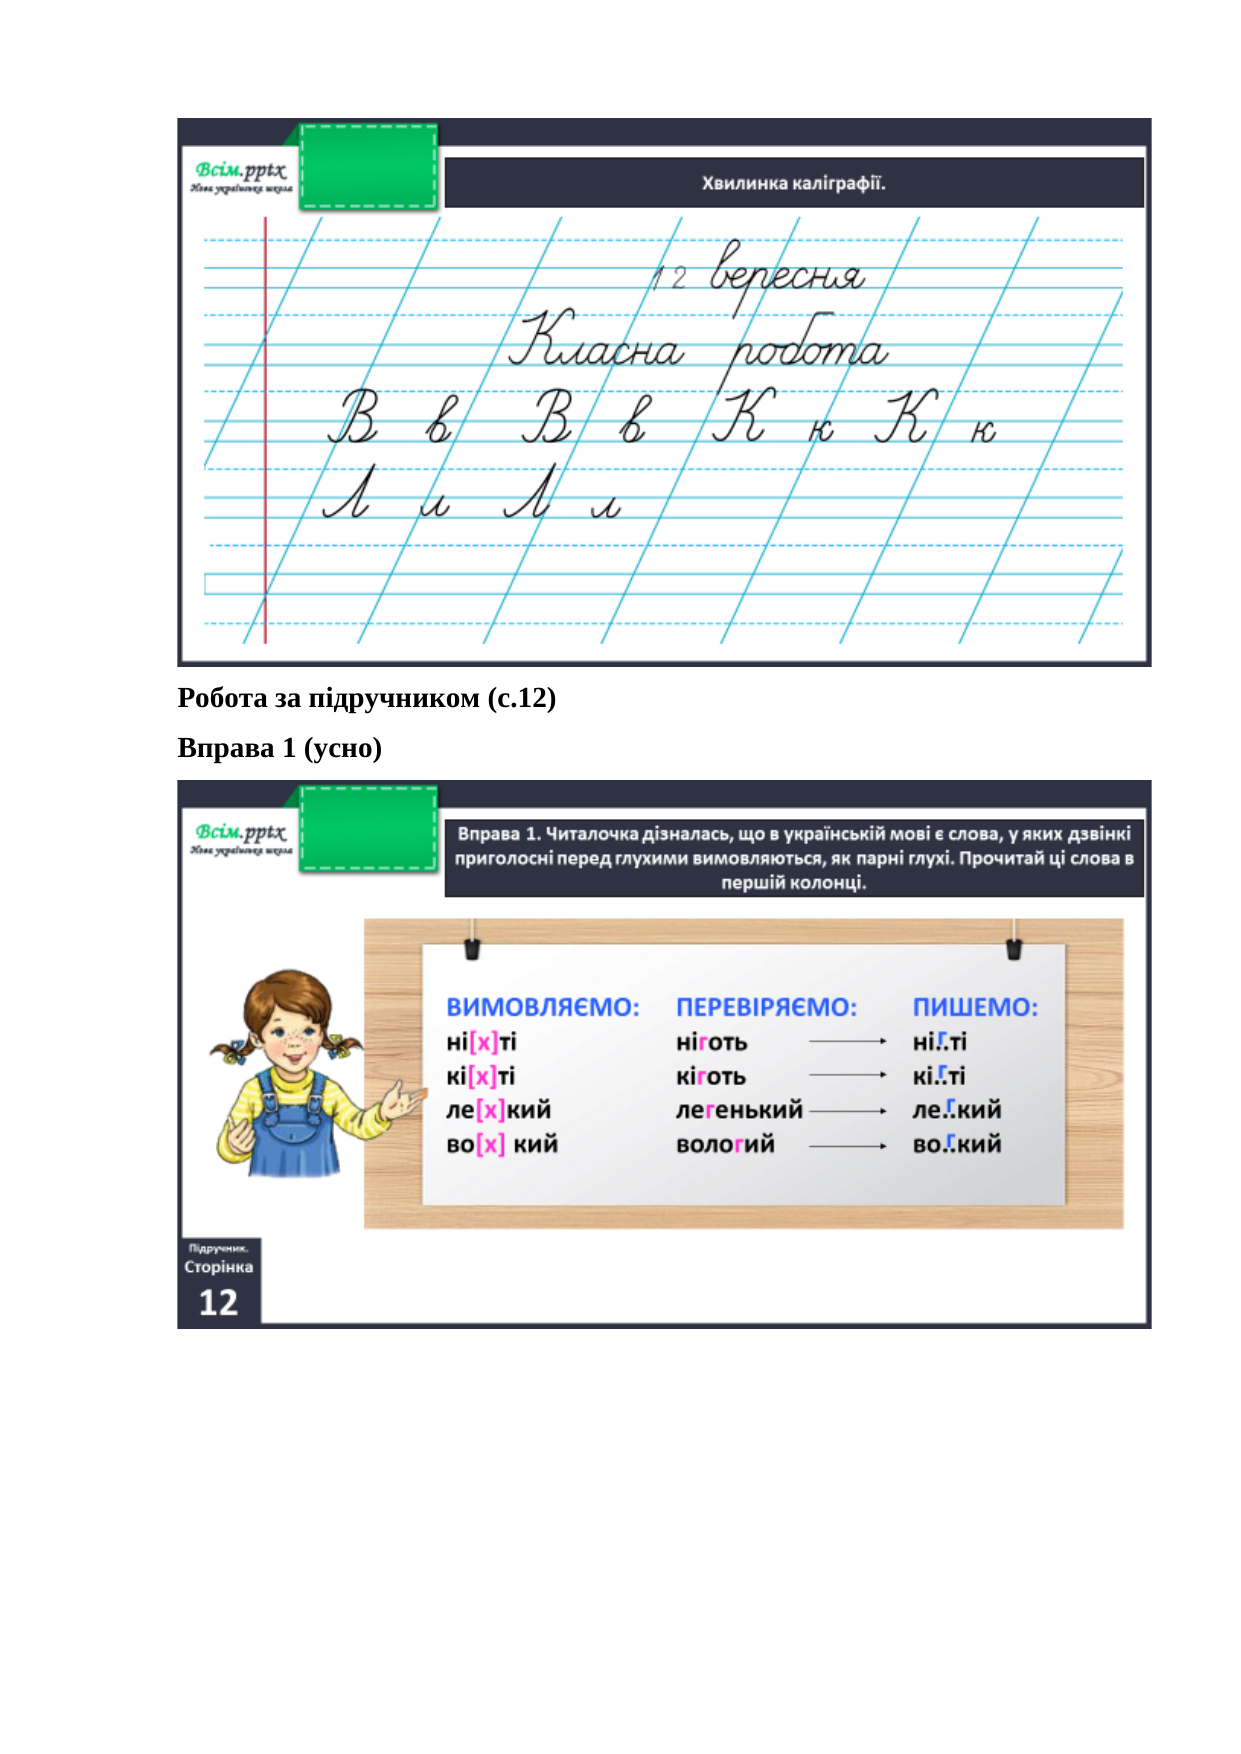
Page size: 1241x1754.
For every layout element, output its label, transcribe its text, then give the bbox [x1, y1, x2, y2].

picture [177, 780, 1152, 1329]
text Робота за підручником (с.12) [177, 680, 1152, 714]
picture [177, 118, 1152, 667]
text Вправа 1 (усно) [177, 731, 1152, 764]
